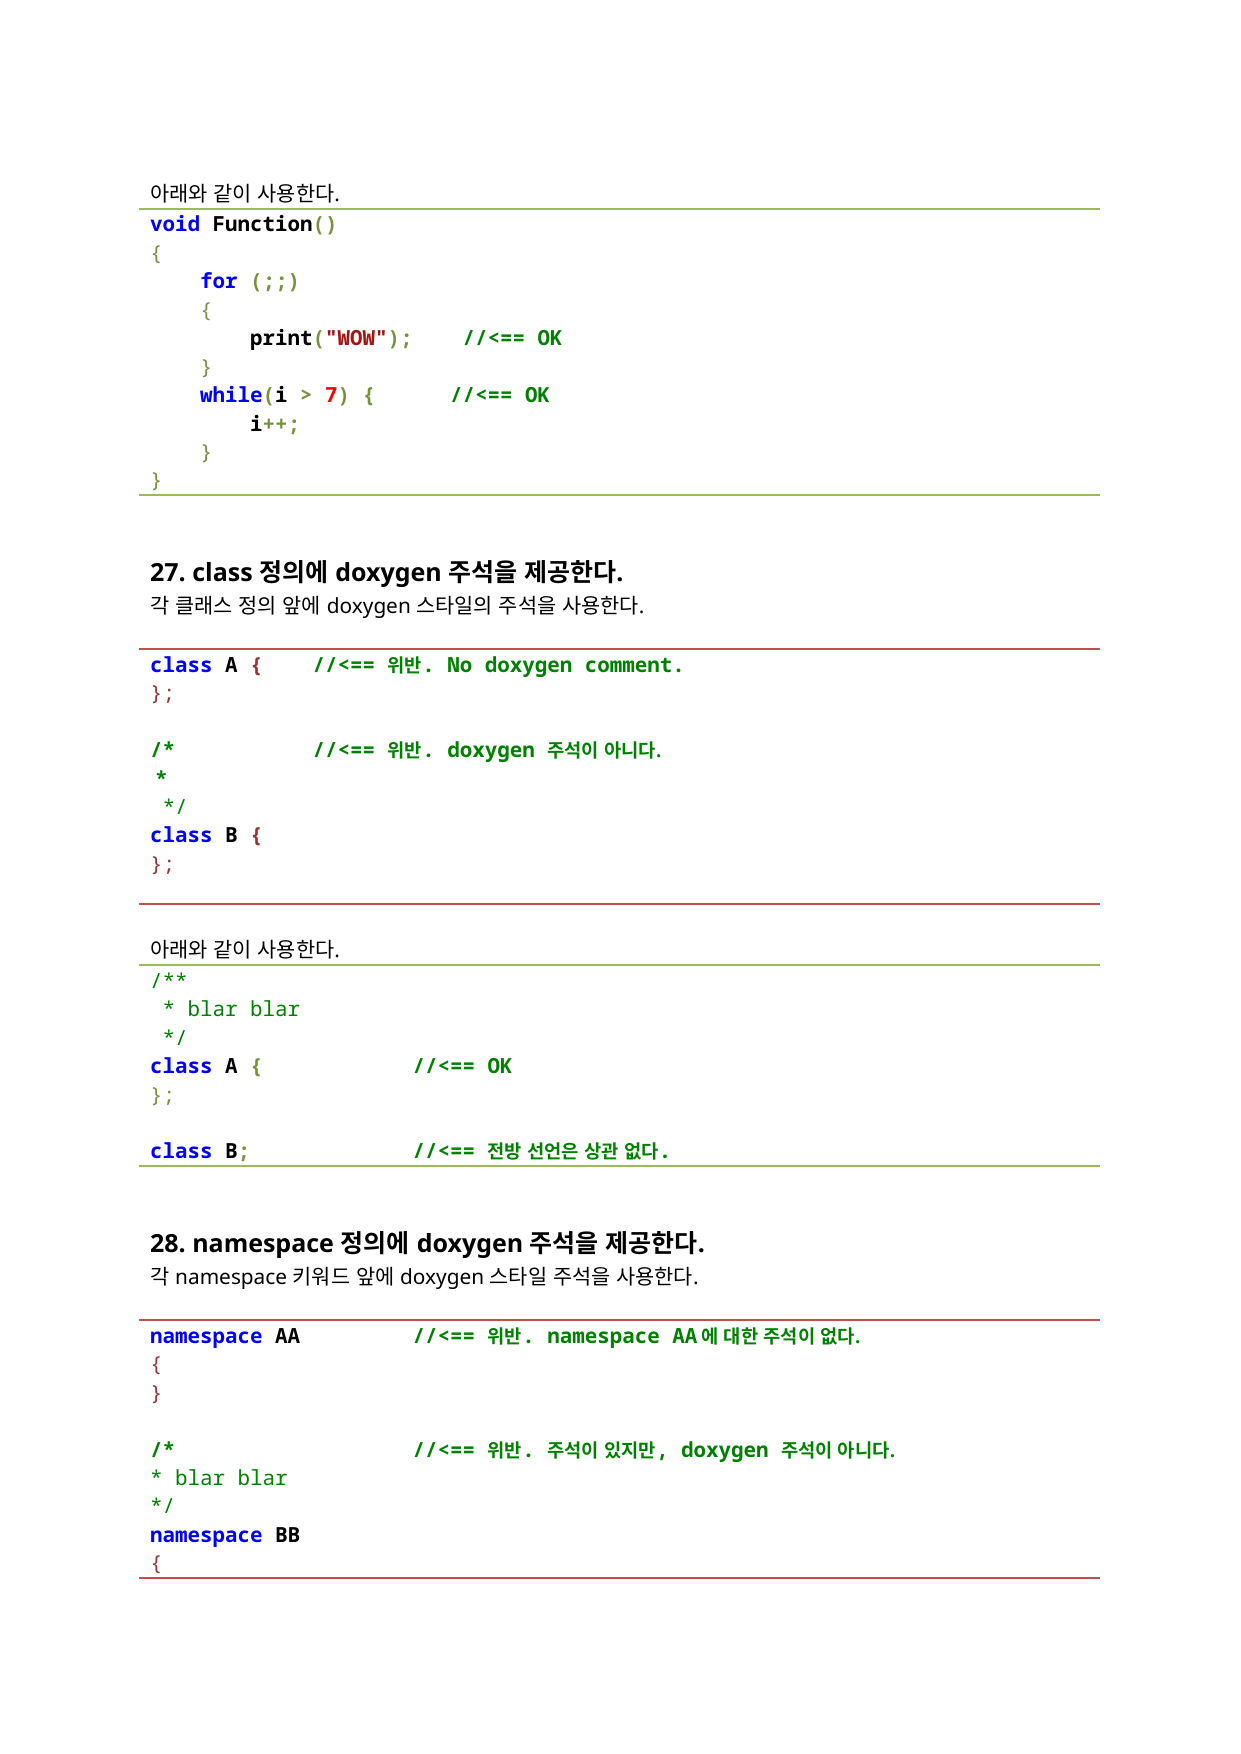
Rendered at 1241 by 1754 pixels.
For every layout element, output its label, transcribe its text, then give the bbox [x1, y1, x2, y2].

table_header class A { //<== 위반. No doxygen comment. }; /* //<== 위반. doxygen 주석이 아니다. * */ class B { }; [139, 650, 1100, 903]
text 각 클래스 정의 앞에 doxygen 스타일의 주석을 사용한다. [150, 589, 1090, 619]
text 아래와 같이 사용한다. [150, 933, 1090, 964]
subtitle 28. namespace 정의에 doxygen 주석을 제공한다. [150, 1224, 1090, 1260]
table_header void Function() { for (;;) { print("WOW"); //<== OK } while(i > 7) { //<== OK i++; } } [139, 210, 1100, 494]
text 아래와 같이 사용한다. [150, 177, 1090, 207]
table_header /** * blar blar */ class A { //<== OK }; class B; //<== 전방 선언은 상관 없다. [139, 966, 1100, 1165]
subtitle 27. class 정의에 doxygen 주석을 제공한다. [150, 553, 1090, 589]
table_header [139, 1321, 1100, 1577]
text 각 namespace 키워드 앞에 doxygen 스타일 주석을 사용한다. [150, 1260, 1090, 1291]
